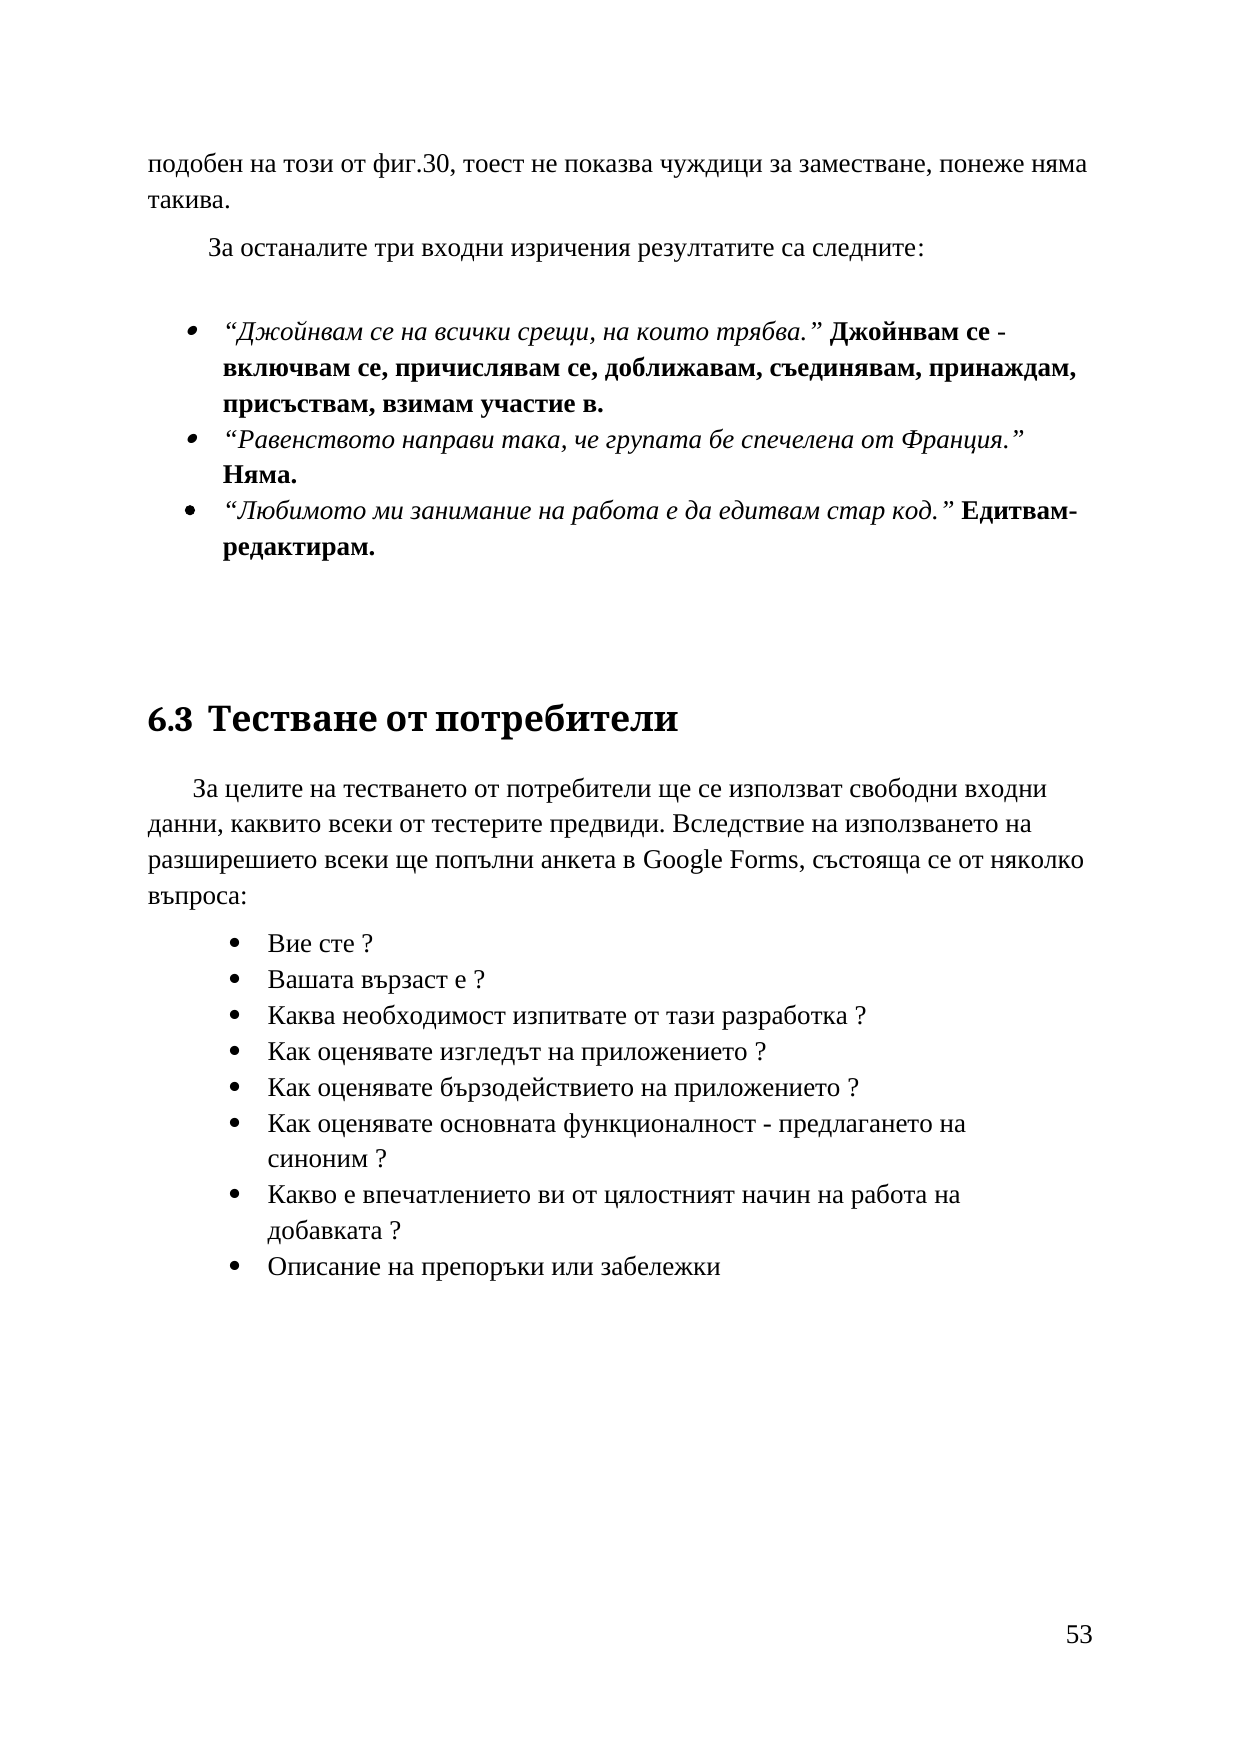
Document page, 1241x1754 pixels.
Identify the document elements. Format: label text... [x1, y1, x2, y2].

list Вашата вързаст е ? [230, 963, 1093, 994]
text За целите на тестването от потребители ще се използват свободни входни данни, каквито всеки от тестерите предвиди. Вследствие на използването на разширешието всеки ще попълни анкета в Google Forms, състояща се от няколко въпроса: [148, 772, 1093, 910]
list “Любимото ми занимание на работа е да едитвам стар код.” Eдитвам-редактирам. [185, 494, 1093, 561]
list Как оценявате изгледът на приложението ? [230, 1035, 1093, 1066]
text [148, 148, 1093, 214]
list “Равенството направи така, че групата бе спечелена от Франция.” Няма. [185, 423, 1093, 490]
list Вие сте ? [230, 927, 1093, 958]
list “Джойнвам се на всички срещи, на които трябва.” Джойнвам се - включвам се, причислявам се, доближавам, съединявам, принаждам, присъствам, взимам участие в. [185, 316, 1093, 418]
list Какво е впечатлението ви от цялостният начин на работа на добавката ? [230, 1178, 1093, 1245]
text За останалите три входни изричения резултатите са следните: [148, 232, 1093, 263]
list Описание на препоръки или забележки [230, 1250, 1093, 1281]
list Как оценявате бързодействието на приложението ? [230, 1071, 1093, 1102]
list Каква необходимост изпитвате от тази разработка ? [230, 999, 1093, 1030]
subtitle Тестване от потребители [148, 700, 1093, 741]
list Как оценявате основната функционалност - предлагането на синоним ? [230, 1107, 1093, 1174]
